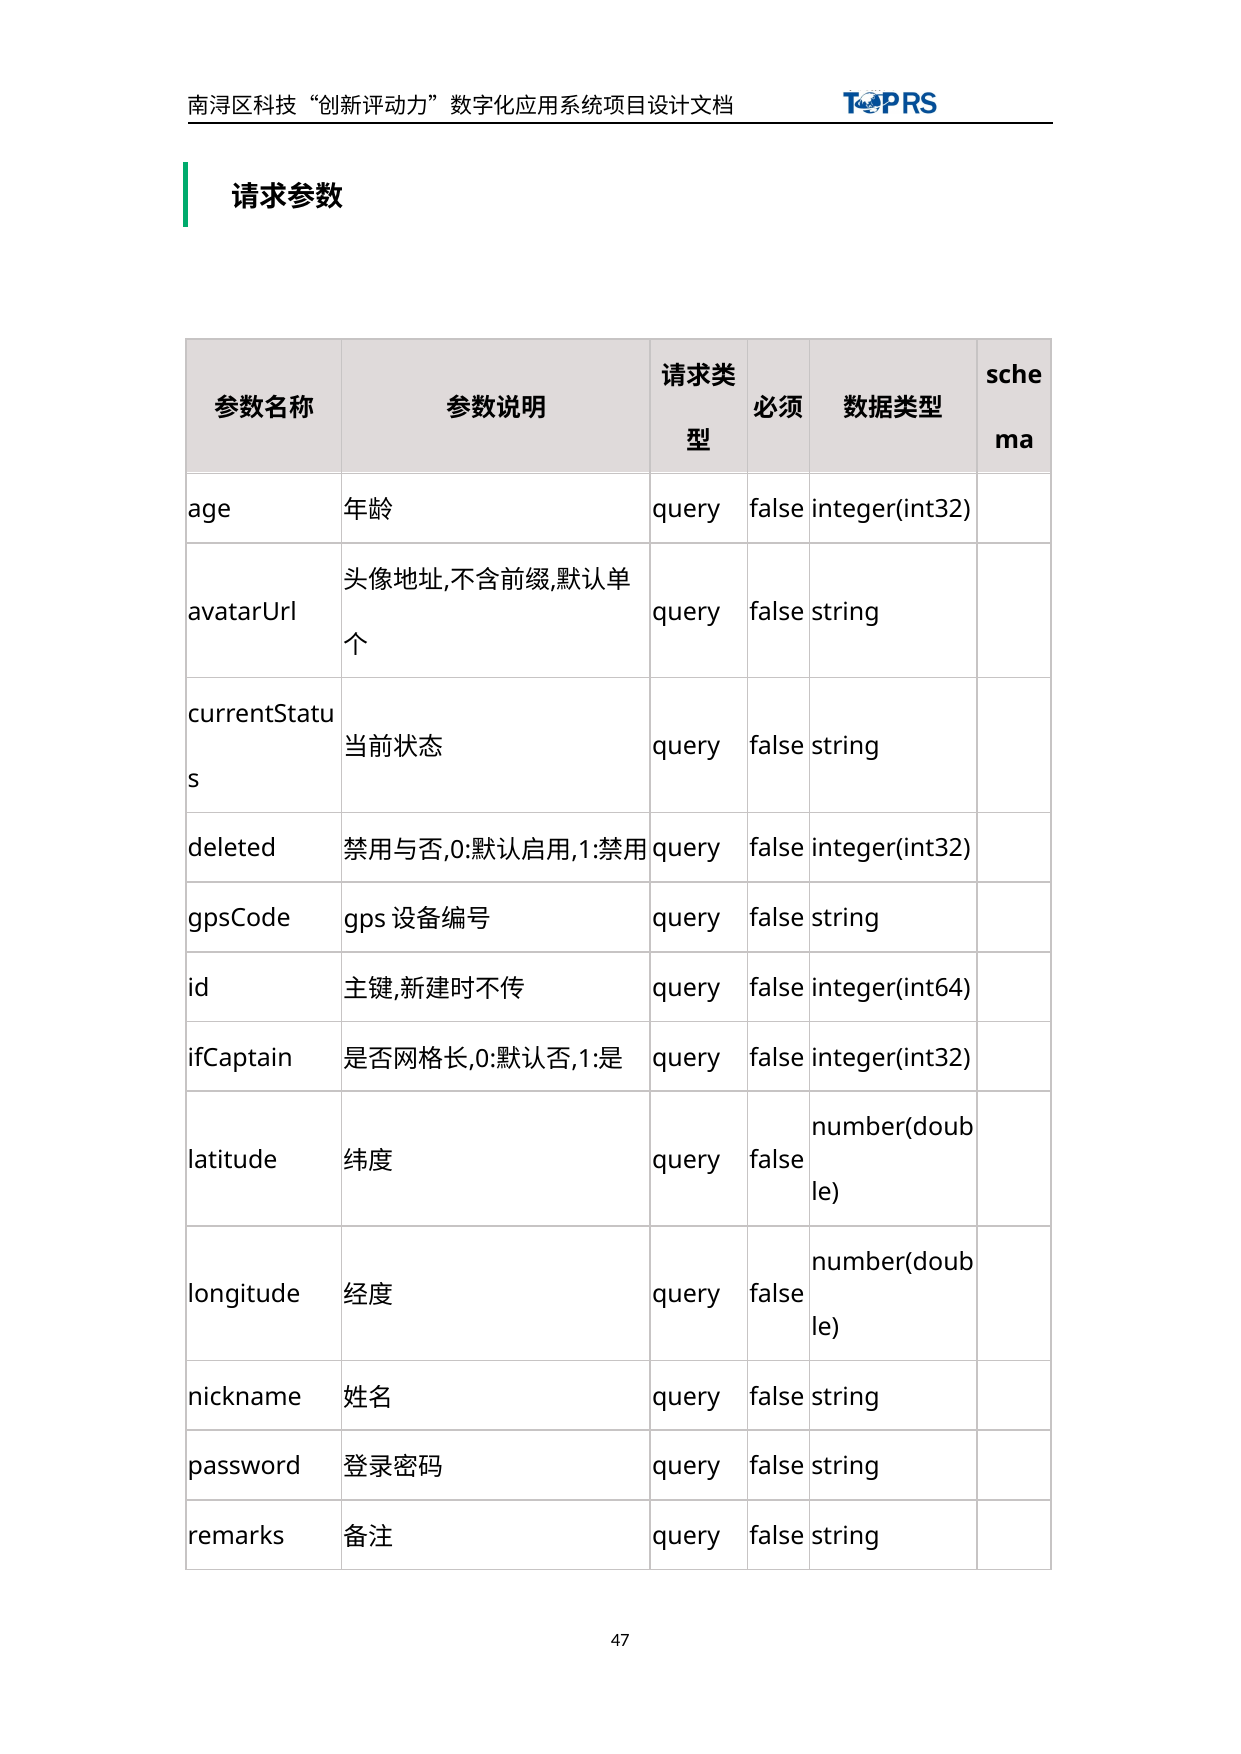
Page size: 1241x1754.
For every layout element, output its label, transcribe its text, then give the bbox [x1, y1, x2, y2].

table_cell false [748, 1361, 809, 1429]
table_header 必须 [748, 340, 809, 472]
table_cell false [748, 1092, 809, 1225]
table_cell [978, 1092, 1050, 1225]
text 请求参数 [188, 162, 1053, 227]
table_cell query [651, 678, 747, 812]
table_cell integer(int32) [810, 813, 976, 881]
table_cell number(double) [810, 1092, 976, 1225]
table_cell 年龄 [342, 474, 649, 542]
table_cell false [748, 678, 809, 812]
table_cell [978, 1022, 1050, 1090]
table_cell [978, 953, 1050, 1021]
table_header 参数名称 [187, 340, 341, 472]
table_cell nickname [187, 1361, 341, 1429]
table_cell query [651, 1501, 747, 1569]
table_cell 是否网格长,0:默认否,1:是 [342, 1022, 649, 1090]
table_cell remarks [187, 1501, 341, 1569]
table_cell false [748, 544, 809, 677]
table_cell [978, 1431, 1050, 1499]
table_cell false [748, 1022, 809, 1090]
table_cell 备注 [342, 1501, 649, 1569]
table_cell [978, 1227, 1050, 1360]
table_cell 姓名 [342, 1361, 649, 1429]
table_cell string [810, 678, 976, 812]
table_cell string [810, 1361, 976, 1429]
table_cell 主键,新建时不传 [342, 953, 649, 1021]
table_cell query [651, 1022, 747, 1090]
table_cell string [810, 883, 976, 951]
table_cell query [651, 1361, 747, 1429]
table_cell false [748, 1227, 809, 1360]
table_cell ifCaptain [187, 1022, 341, 1090]
table_cell [978, 544, 1050, 677]
table_cell number(double) [810, 1227, 976, 1360]
table_cell query [651, 544, 747, 677]
table_cell false [748, 953, 809, 1021]
table_cell avatarUrl [187, 544, 341, 677]
table_cell [978, 474, 1050, 542]
table_cell longitude [187, 1227, 341, 1360]
table_cell currentStatus [187, 678, 341, 812]
table_cell deleted [187, 813, 341, 881]
table_cell latitude [187, 1092, 341, 1225]
table_cell 当前状态 [342, 678, 649, 812]
picture [842, 90, 937, 114]
table_cell integer(int32) [810, 1022, 976, 1090]
table_cell 纬度 [342, 1092, 649, 1225]
table_cell string [810, 1501, 976, 1569]
table_cell 经度 [342, 1227, 649, 1360]
table_cell query [651, 1227, 747, 1360]
table_header schema [978, 340, 1050, 472]
table_cell [978, 1361, 1050, 1429]
table_cell [978, 678, 1050, 812]
table_cell query [651, 1092, 747, 1225]
table_header 参数说明 [342, 340, 649, 472]
table_header 请求类型 [651, 340, 747, 472]
table_cell gpsCode [187, 883, 341, 951]
table_cell [978, 883, 1050, 951]
table_cell query [651, 883, 747, 951]
table_cell false [748, 813, 809, 881]
table_cell false [748, 1431, 809, 1499]
table_cell 登录密码 [342, 1431, 649, 1499]
table_cell query [651, 813, 747, 881]
table_cell [978, 1501, 1050, 1569]
table_cell query [651, 474, 747, 542]
table_cell 禁用与否,0:默认启用,1:禁用 [342, 813, 649, 881]
table_cell query [651, 953, 747, 1021]
table_cell gps设备编号 [342, 883, 649, 951]
table_cell integer(int64) [810, 953, 976, 1021]
table_cell query [651, 1431, 747, 1499]
table_cell false [748, 1501, 809, 1569]
table_cell id [187, 953, 341, 1021]
table_cell [978, 813, 1050, 881]
table_cell string [810, 1431, 976, 1499]
table_cell age [187, 474, 341, 542]
table_header 数据类型 [810, 340, 976, 472]
table_cell integer(int32) [810, 474, 976, 542]
table_cell 头像地址,不含前缀,默认单个 [342, 544, 649, 677]
table_cell false [748, 883, 809, 951]
table_cell password [187, 1431, 341, 1499]
table_cell string [810, 544, 976, 677]
table_cell false [748, 474, 809, 542]
